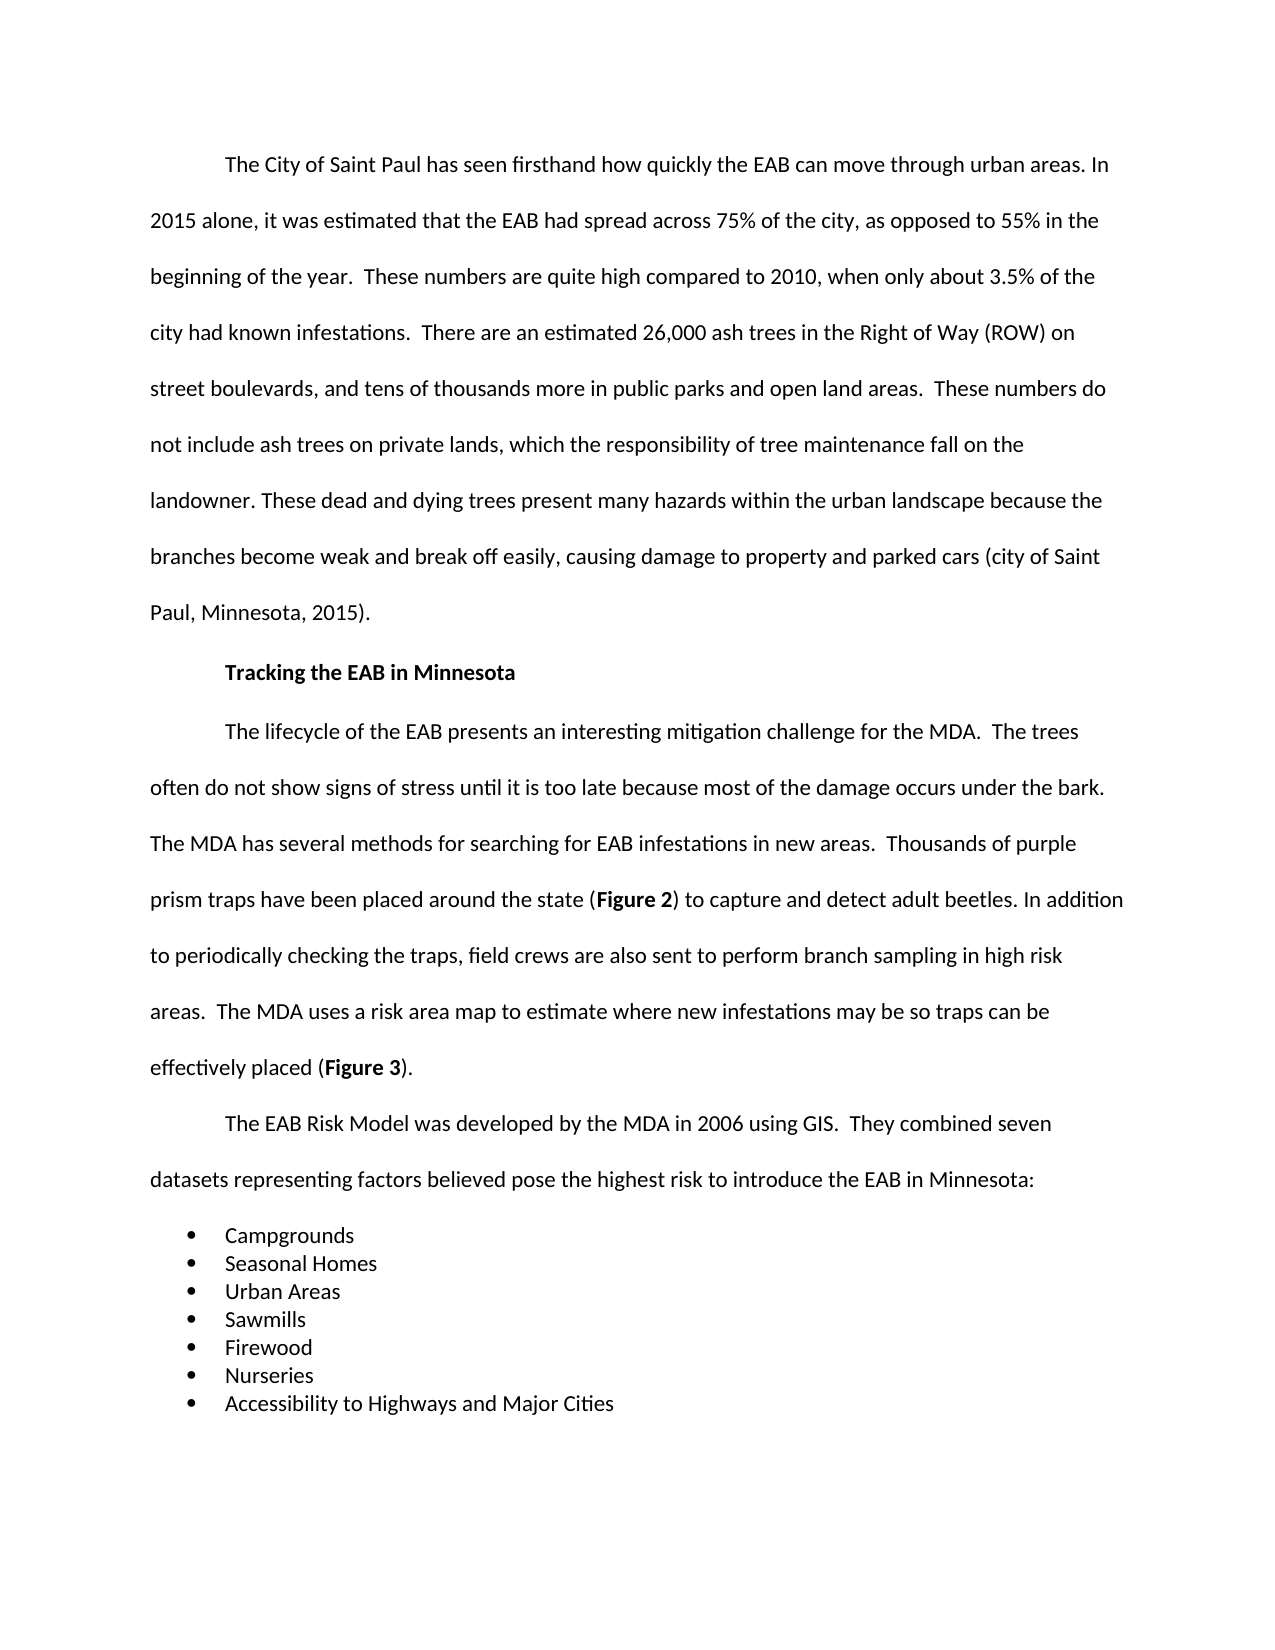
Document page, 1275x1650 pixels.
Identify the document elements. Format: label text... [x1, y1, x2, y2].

text The City of Saint Paul has seen firsthand how quickly the EAB can move through urban areas. In 2015 alone, it was estimated that the EAB had spread across 75% of the city, as opposed to 55% in the beginning of the year. These numbers are quite high compared to 2010, when only about 3.5% of the city had known infestations. There are an estimated 26,000 ash trees in the Right of Way (ROW) on street boulevards, and tens of thousands more in public parks and open land areas. These numbers do not include ash trees on private lands, which the responsibility of tree maintenance fall on the landowner. These dead and dying trees present many hazards within the urban landscape because the branches become weak and break off easily, causing damage to property and parked cars (city of Saint Paul, Minnesota, 2015). [150, 150, 1125, 626]
subtitle Tracking the EAB in Minnesota [150, 658, 1125, 687]
list Nurseries [187, 1362, 1125, 1389]
list Accessibility to Highways and Major Cities [187, 1389, 1125, 1418]
list Sawmills [187, 1306, 1125, 1333]
list Firewood [187, 1333, 1125, 1362]
list Urban Areas [187, 1277, 1125, 1306]
text The lifecycle of the EAB presents an interesting mitigation challenge for the MDA. The trees often do not show signs of stress until it is too late because most of the damage occurs under the bark. The MDA has several methods for searching for EAB infestations in new areas. Thousands of purple prism traps have been placed around the state (Figure 2) to capture and detect adult beetles. In addition to periodically checking the traps, field crews are also sent to perform branch sampling in high risk areas. The MDA uses a risk area map to estimate where new infestations may be so traps can be effectively placed (Figure 3). [150, 717, 1125, 1081]
list Seasonal Homes [187, 1249, 1125, 1277]
list Campgrounds [187, 1221, 1125, 1249]
